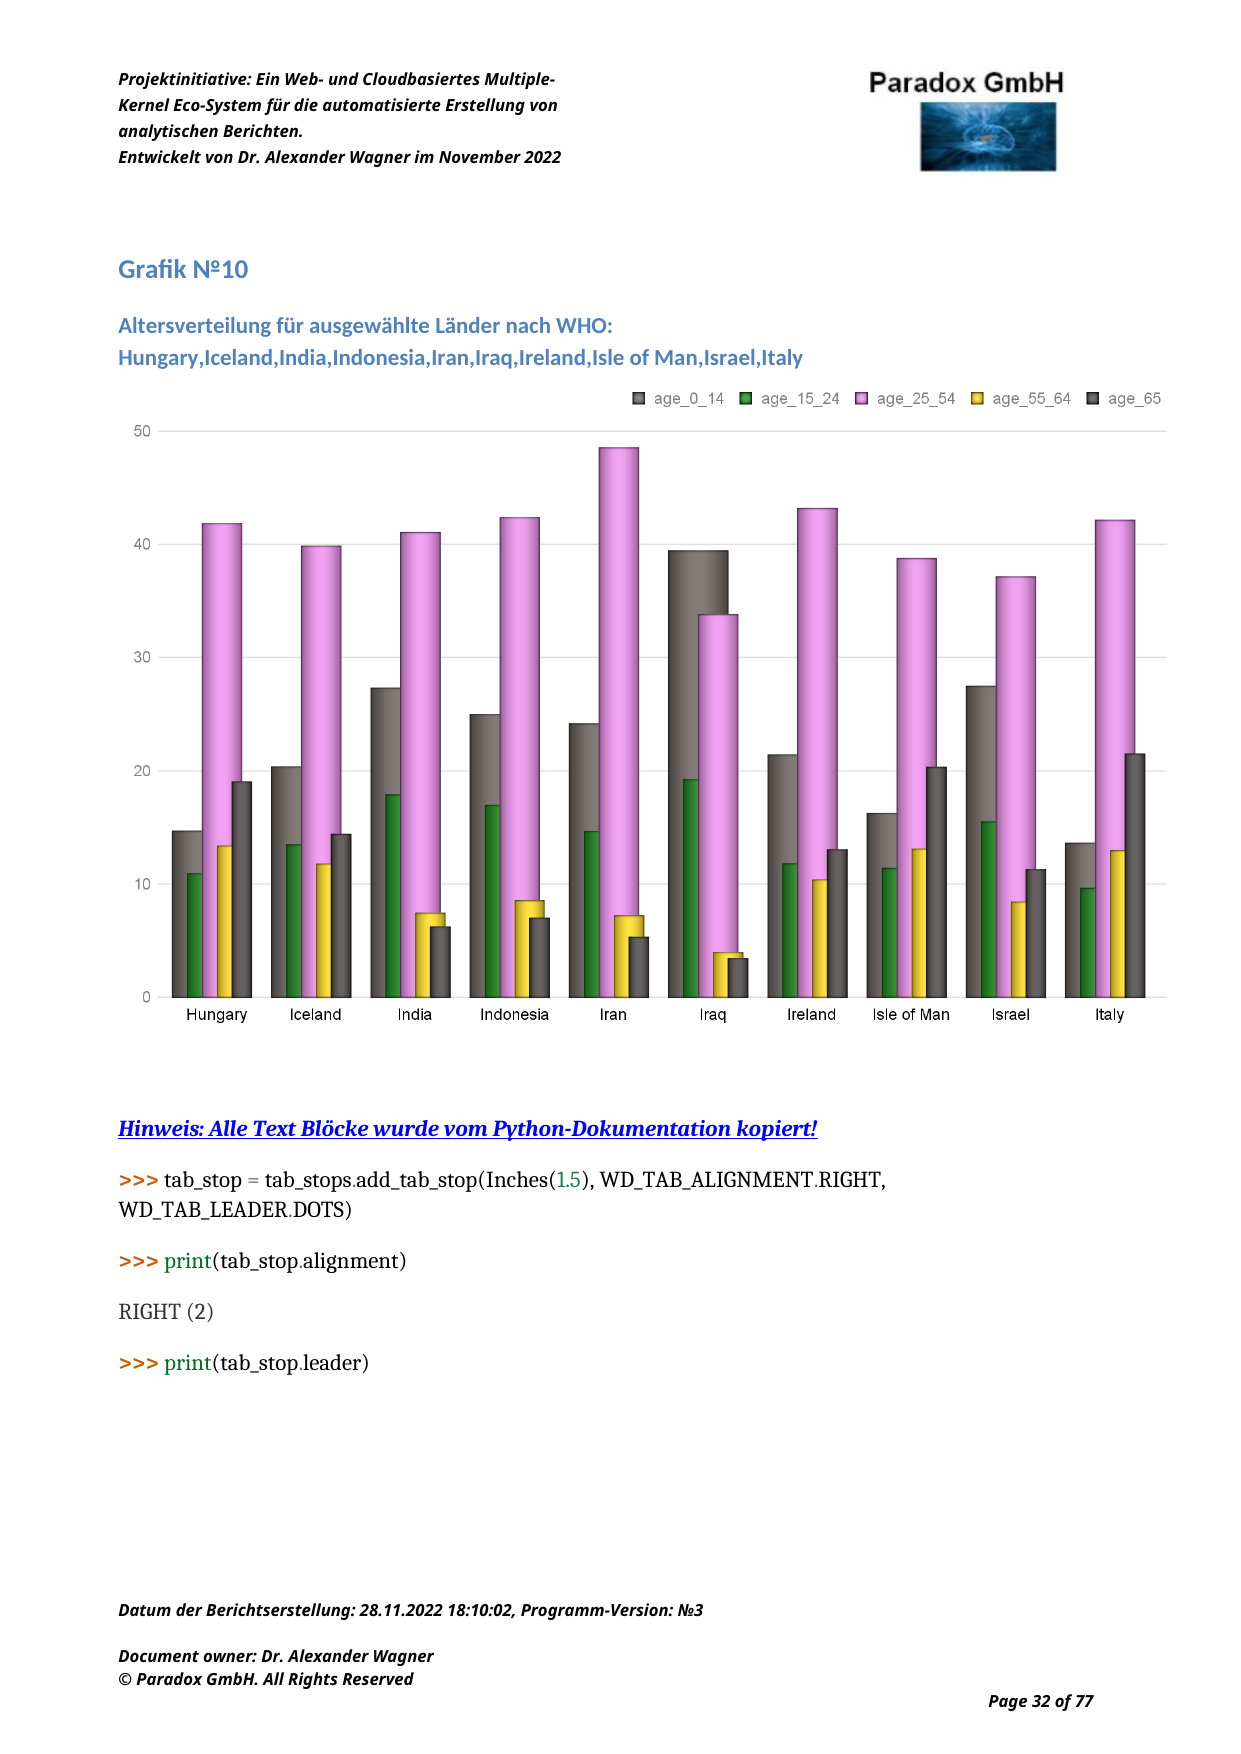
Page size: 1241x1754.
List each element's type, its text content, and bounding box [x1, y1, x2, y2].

subtitle Grafik №10 [118, 252, 1122, 285]
picture [863, 67, 1100, 177]
text Hinweis: Alle Text Blöcke wurde vom Python-Dokumentation kopiert! [118, 1115, 1122, 1142]
text >>> print(tab_stop.leader) [118, 1350, 1122, 1376]
text >>> print(tab_stop.alignment) [118, 1248, 1122, 1274]
picture [118, 375, 1182, 1040]
text >>> tab_stop = tab_stops.add_tab_stop(Inches(1.5), WD_TAB_ALIGNMENT.RIGHT, WD_TAB_LEADER.DOTS) [118, 1166, 1122, 1223]
text RIGHT (2) [118, 1299, 1122, 1325]
subtitle Altersverteilung für ausgewählte Länder nach WHO: Hungary,Iceland,India,Indonesia,Iran,Iraq,Ireland,Isle of Man,Israel,Italy [118, 311, 1122, 371]
